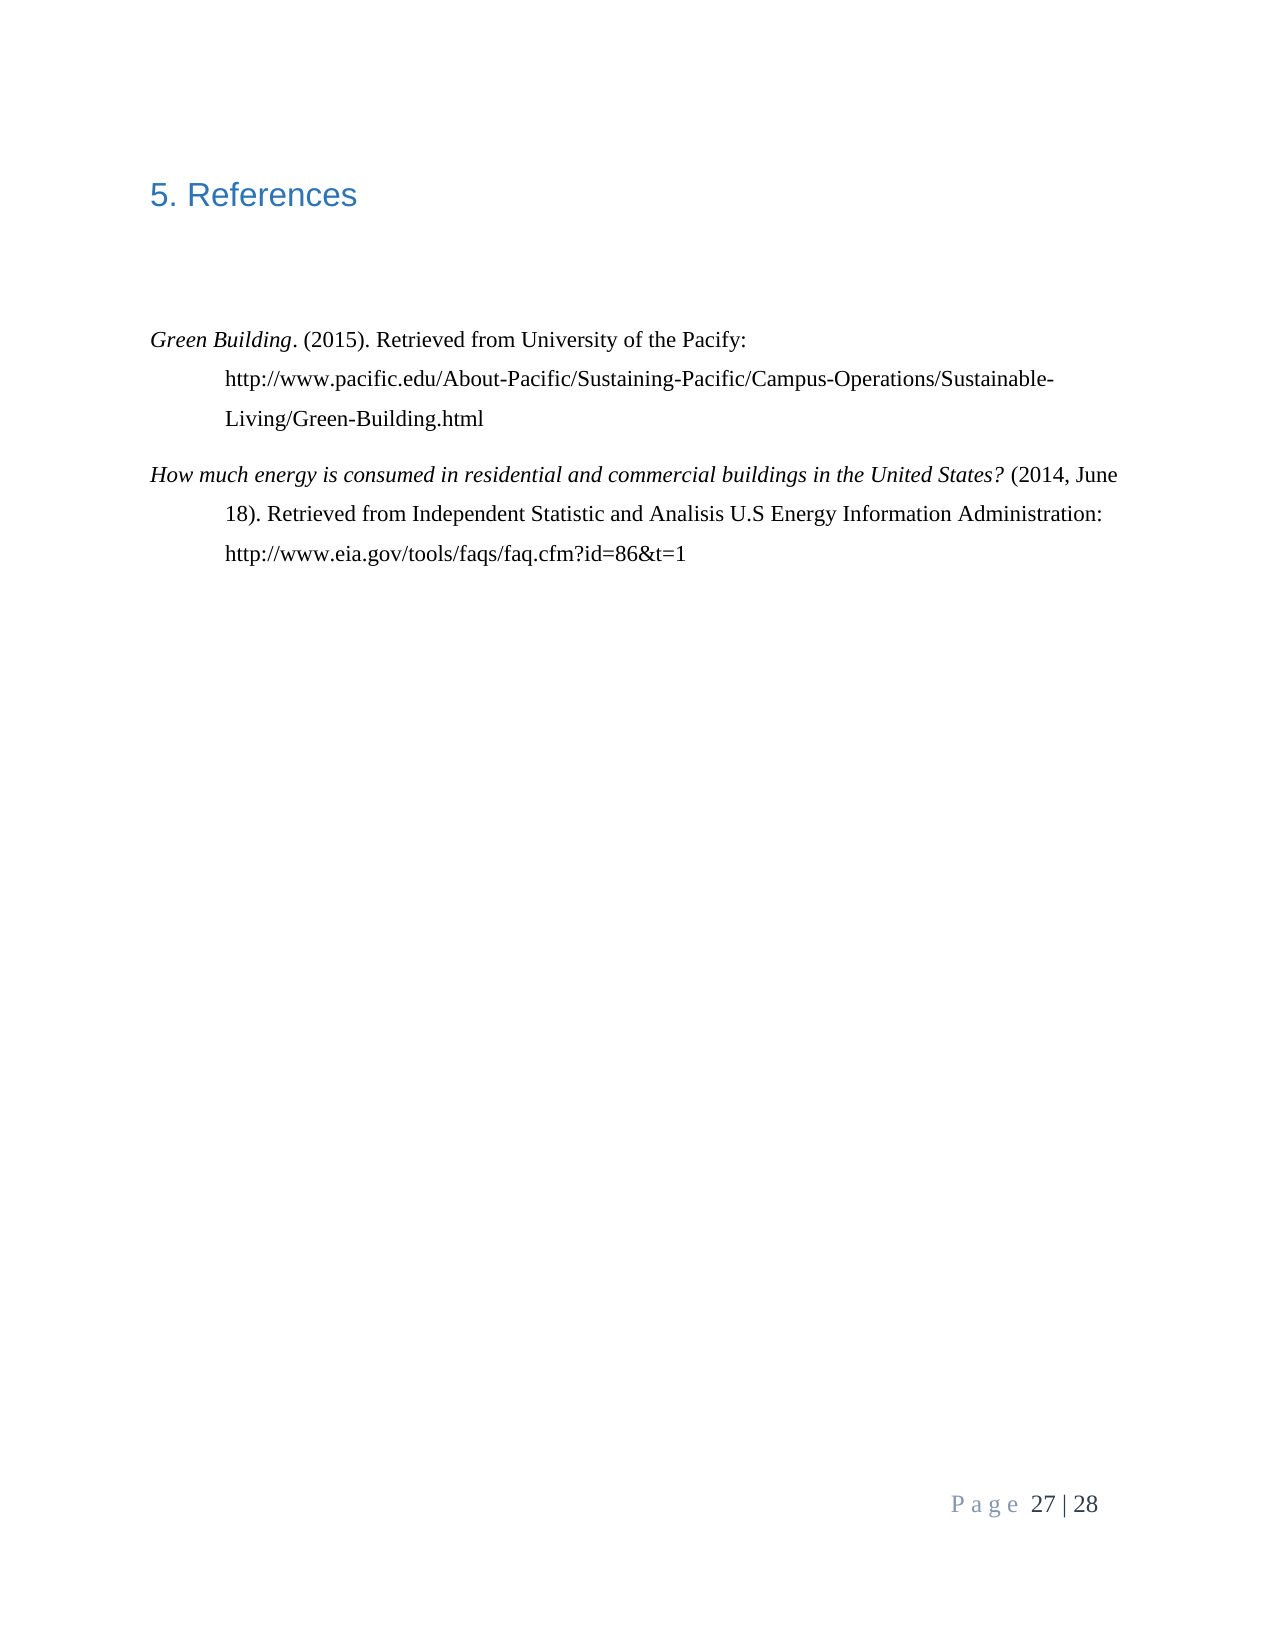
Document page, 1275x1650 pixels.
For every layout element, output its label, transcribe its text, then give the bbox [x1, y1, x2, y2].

subtitle 5. References [150, 175, 1125, 213]
